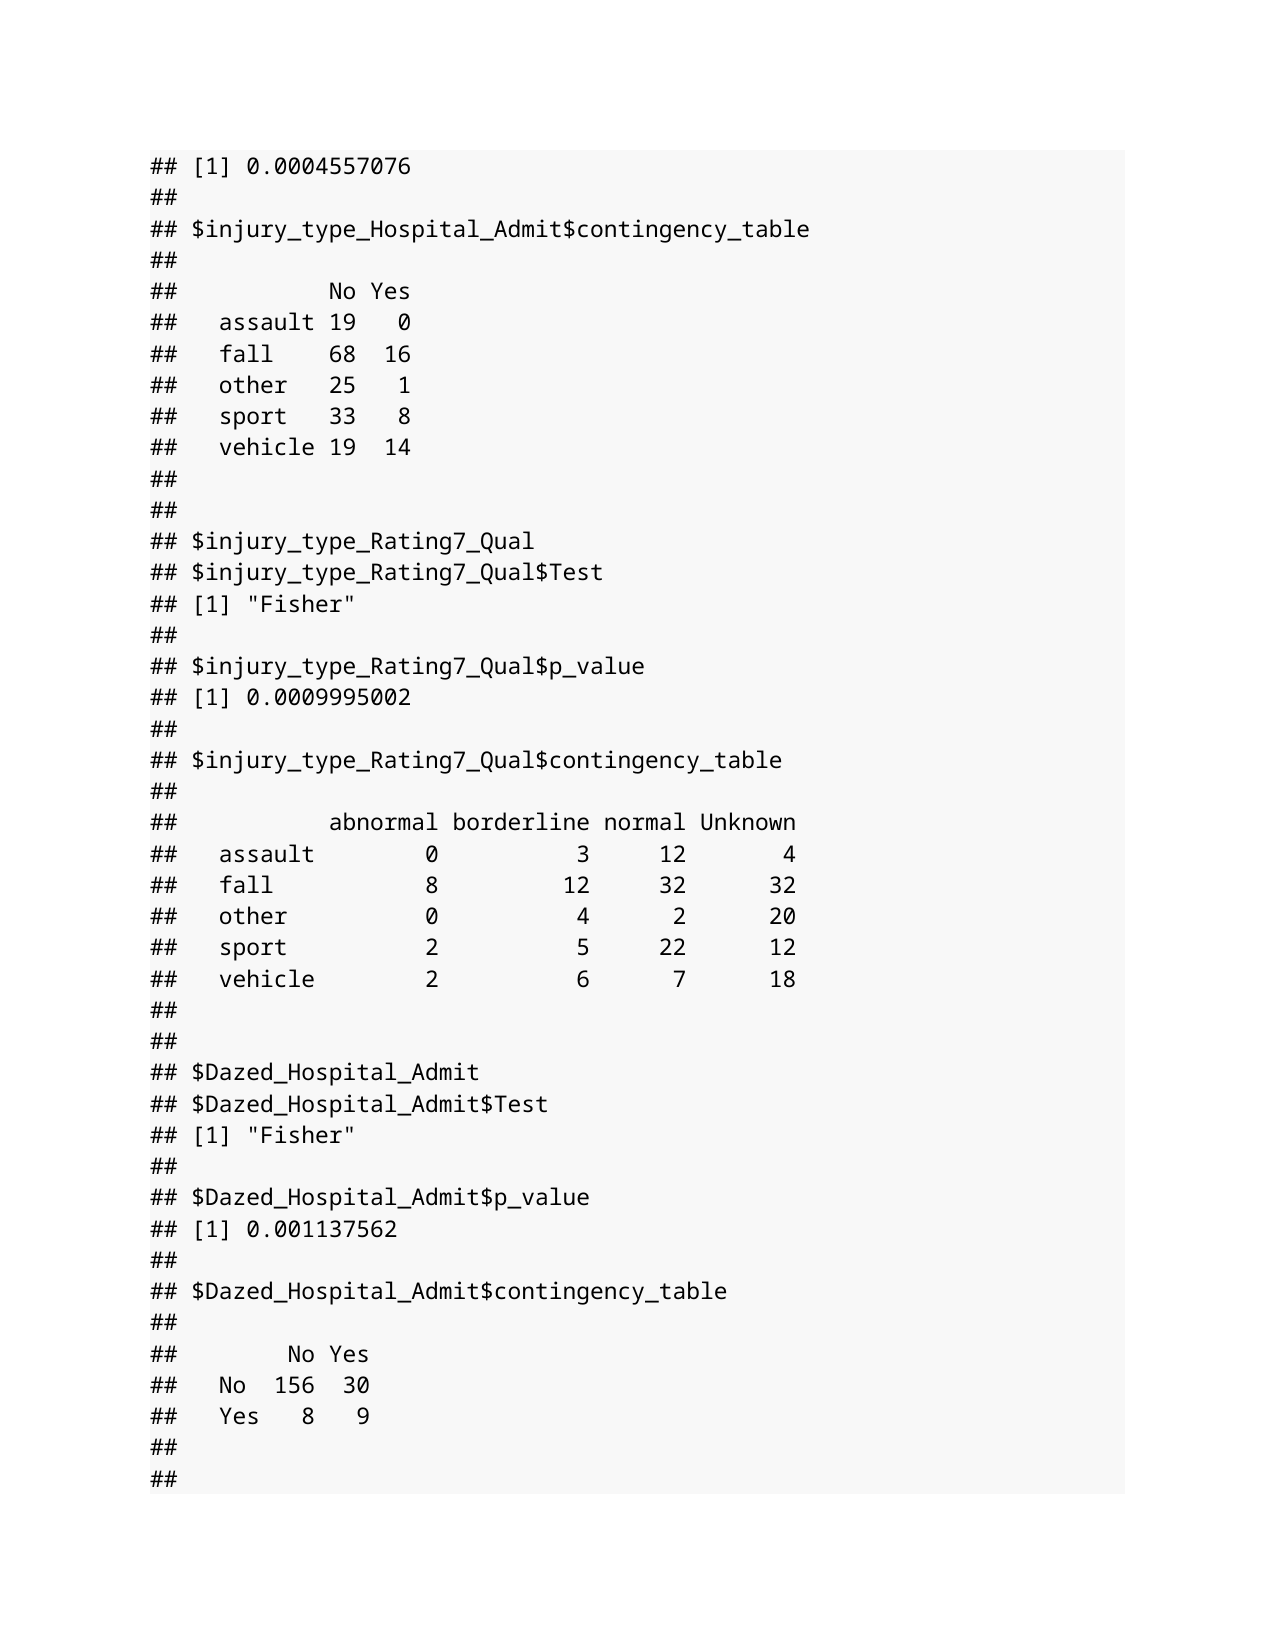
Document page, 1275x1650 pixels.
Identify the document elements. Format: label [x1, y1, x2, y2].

text [150, 150, 1125, 1494]
